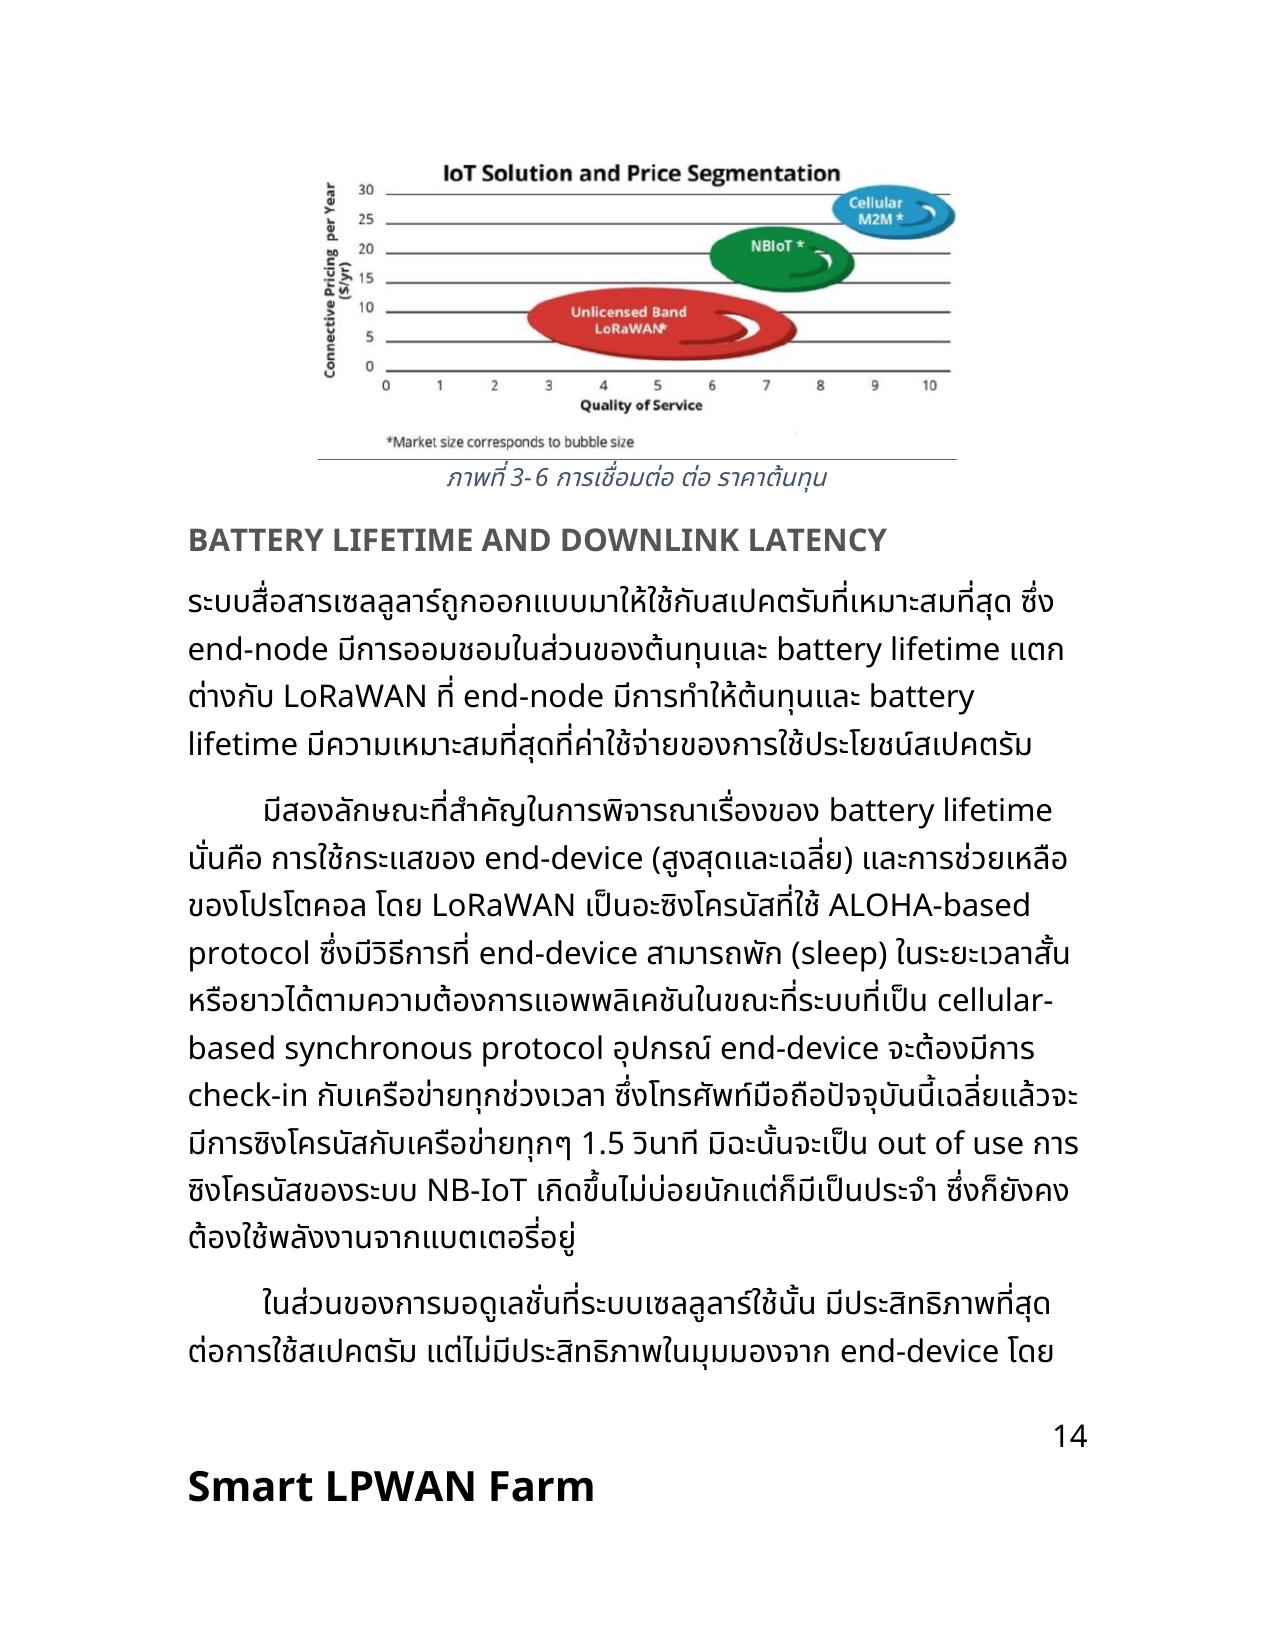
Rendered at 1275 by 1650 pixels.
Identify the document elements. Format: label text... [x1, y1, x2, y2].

text ระบบสื่อสารเซลลูลาร์ถูกออกแบบมาให้ใช้กับสเปคตรัมที่เหมาะสมที่สุด ซึ่ง end-node มีการออมชอมในส่วนของต้นทุนและ battery lifetime แตกต่างกับ LoRaWAN ที่ end-node มีการทำให้ต้นทุนและ battery lifetime มีความเหมาะสมที่สุดที่ค่าใช้จ่ายของการใช้ประโยชน์สเปคตรัม [187, 580, 1087, 769]
text BATTERY LIFETIME AND DOWNLINK LATENCY [187, 518, 1087, 561]
text มีสองลักษณะที่สำคัญในการพิจารณาเรื่องของ battery lifetime นั่นคือ การใช้กระแสของ end-device (สูงสุดและเฉลี่ย) และการช่วยเหลือของโปรโตคอล โดย LoRaWAN เป็นอะซิงโครนัสที่ใช้ ALOHA-based protocol ซึ่งมีวิธีการที่ end-device สามารถพัก (sleep) ในระยะเวลาสั้นหรือยาวได้ตามความต้องการแอพพลิเคชันในขณะที่ระบบที่เป็น cellular-based synchronous protocol อุปกรณ์ end-device จะต้องมีการ check-in กับเครือข่ายทุกช่วงเวลา ซึ่งโทรศัพท์มือถือปัจจุบันนี้เฉลี่ยแล้วจะมีการซิงโครนัสกับเครือข่ายทุกๆ 1.5 วินาที มิฉะนั้นจะเป็น out of use การซิงโครนัสของระบบ NB-IoT เกิดขึ้นไม่บ่อยนักแต่ก็มีเป็นประจำ ซึ่งก็ยังคงต้องใช้พลังงานจากแบตเตอรี่อยู่ [187, 788, 1087, 1263]
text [187, 1282, 1087, 1376]
picture [318, 150, 958, 460]
